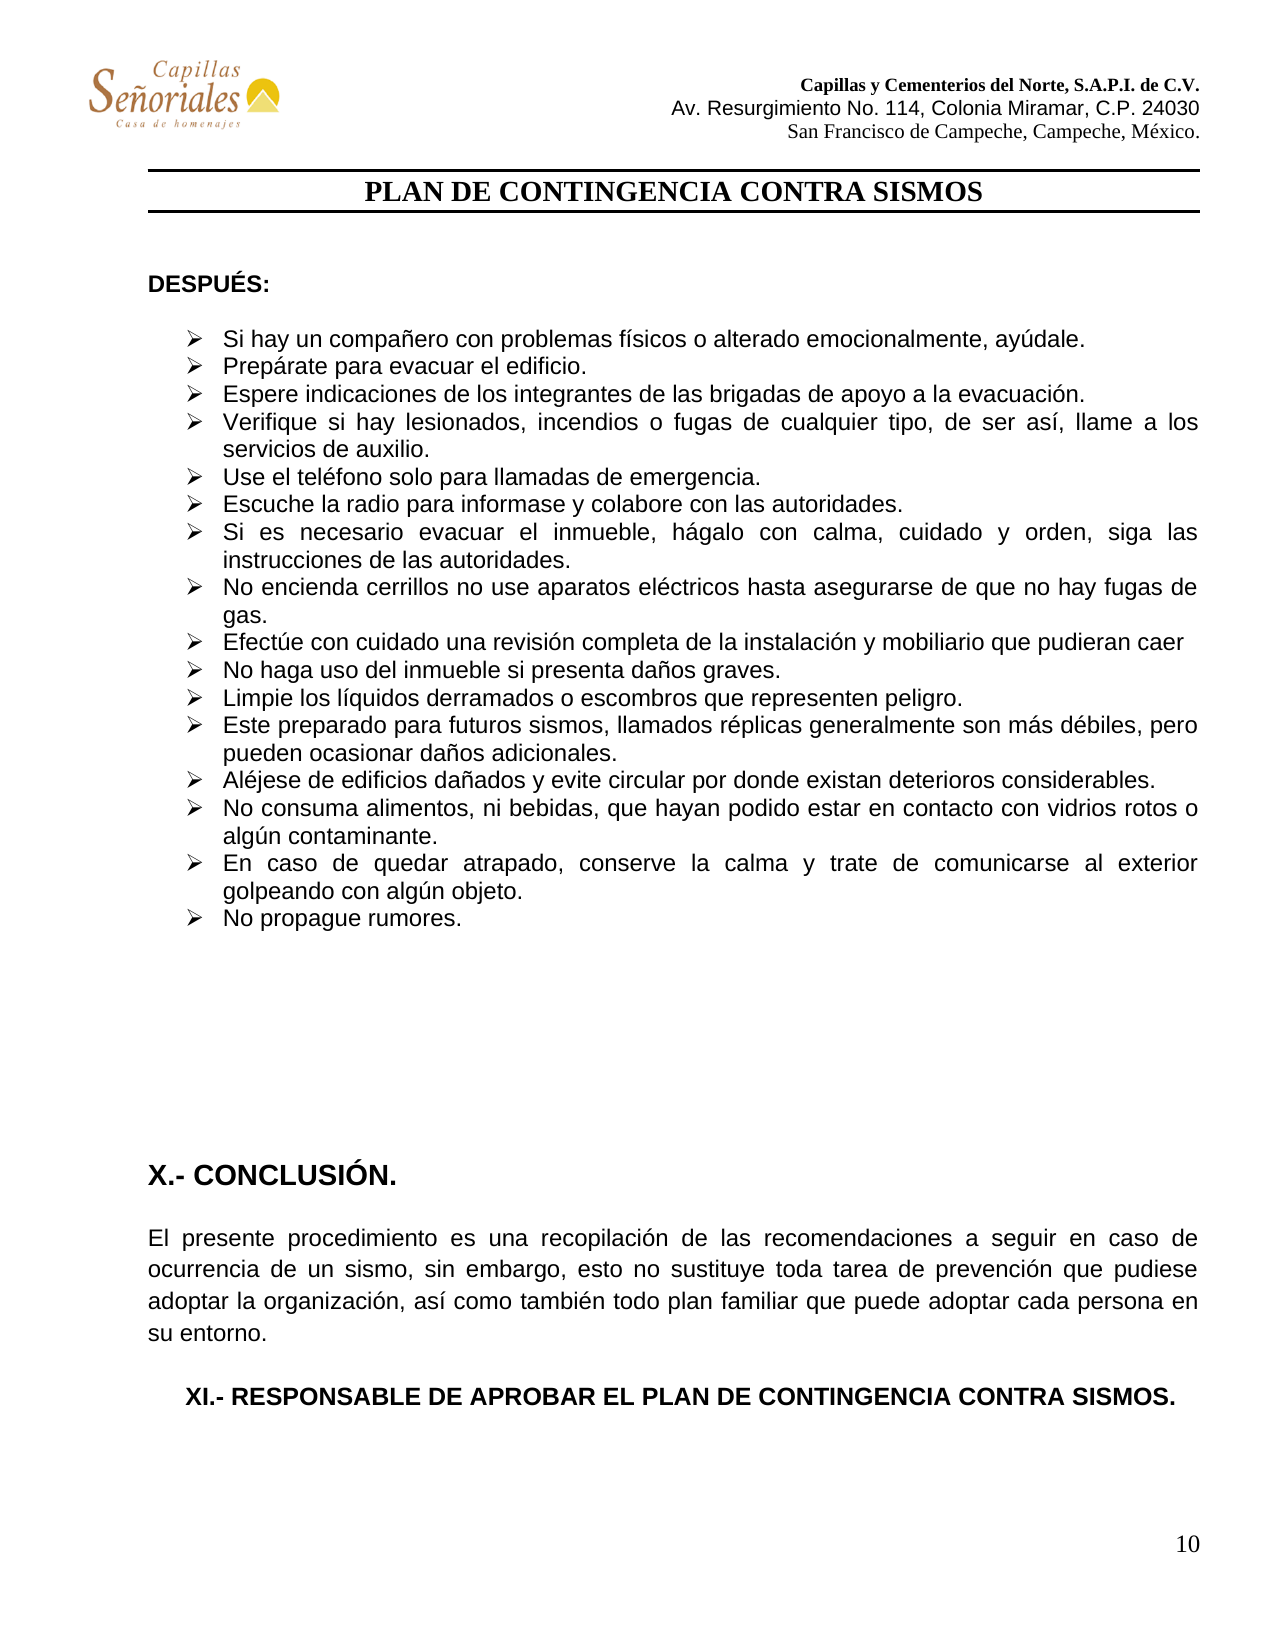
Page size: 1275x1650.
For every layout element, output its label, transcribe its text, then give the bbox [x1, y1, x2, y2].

list Si es necesario evacuar el inmueble, hágalo con calma, cuidado y orden, siga las instrucciones de las autoridades. [185, 518, 1200, 573]
list Verifique si hay lesionados, incendios o fugas de cualquier tipo, de ser así, llame a los servicios de auxilio. [185, 407, 1200, 463]
list Prepárate para evacuar el edificio. [185, 352, 1200, 380]
list Efectúe con cuidado una revisión completa de la instalación y mobiliario que pudieran caer [185, 628, 1200, 656]
list Escuche la radio para informase y colabore con las autoridades. [185, 490, 1200, 518]
list No haga uso del inmueble si presenta daños graves. [185, 656, 1200, 683]
list En caso de quedar atrapado, conserve la calma y trate de comunicarse al exterior golpeando con algún objeto. [185, 849, 1200, 904]
list No propague rumores. [185, 904, 1200, 932]
picture [71, 41, 297, 141]
list Use el teléfono solo para llamadas de emergencia. [185, 463, 1200, 490]
list Aléjese de edificios dañados y evite circular por donde existan deterioros considerables. [185, 766, 1200, 794]
text El presente procedimiento es una recopilación de las recomendaciones a seguir en caso de ocurrencia de un sismo, sin embargo, esto no sustituye toda tarea de prevención que pudiese adoptar la organización, así como también todo plan familiar que puede adoptar cada persona en su entorno. [148, 1223, 1200, 1346]
list Si hay un compañero con problemas físicos o alterado emocionalmente, ayúdale. [185, 325, 1200, 352]
text X.- CONCLUSIÓN. [148, 1158, 1200, 1192]
text DESPUÉS: [148, 269, 1200, 297]
list No consuma alimentos, ni bebidas, que hayan podido estar en contacto con vidrios rotos o algún contaminante. [185, 794, 1200, 849]
list Limpie los líquidos derramados o escombros que representen peligro. [185, 683, 1200, 711]
list Este preparado para futuros sismos, llamados réplicas generalmente son más débiles, pero pueden ocasionar daños adicionales. [185, 711, 1200, 766]
list Espere indicaciones de los integrantes de las brigadas de apoyo a la evacuación. [185, 380, 1200, 407]
list No encienda cerrillos no use aparatos eléctricos hasta asegurarse de que no hay fugas de gas. [185, 573, 1200, 628]
text XI.- RESPONSABLE DE APROBAR EL PLAN DE CONTINGENCIA CONTRA SISMOS. [185, 1382, 1200, 1411]
